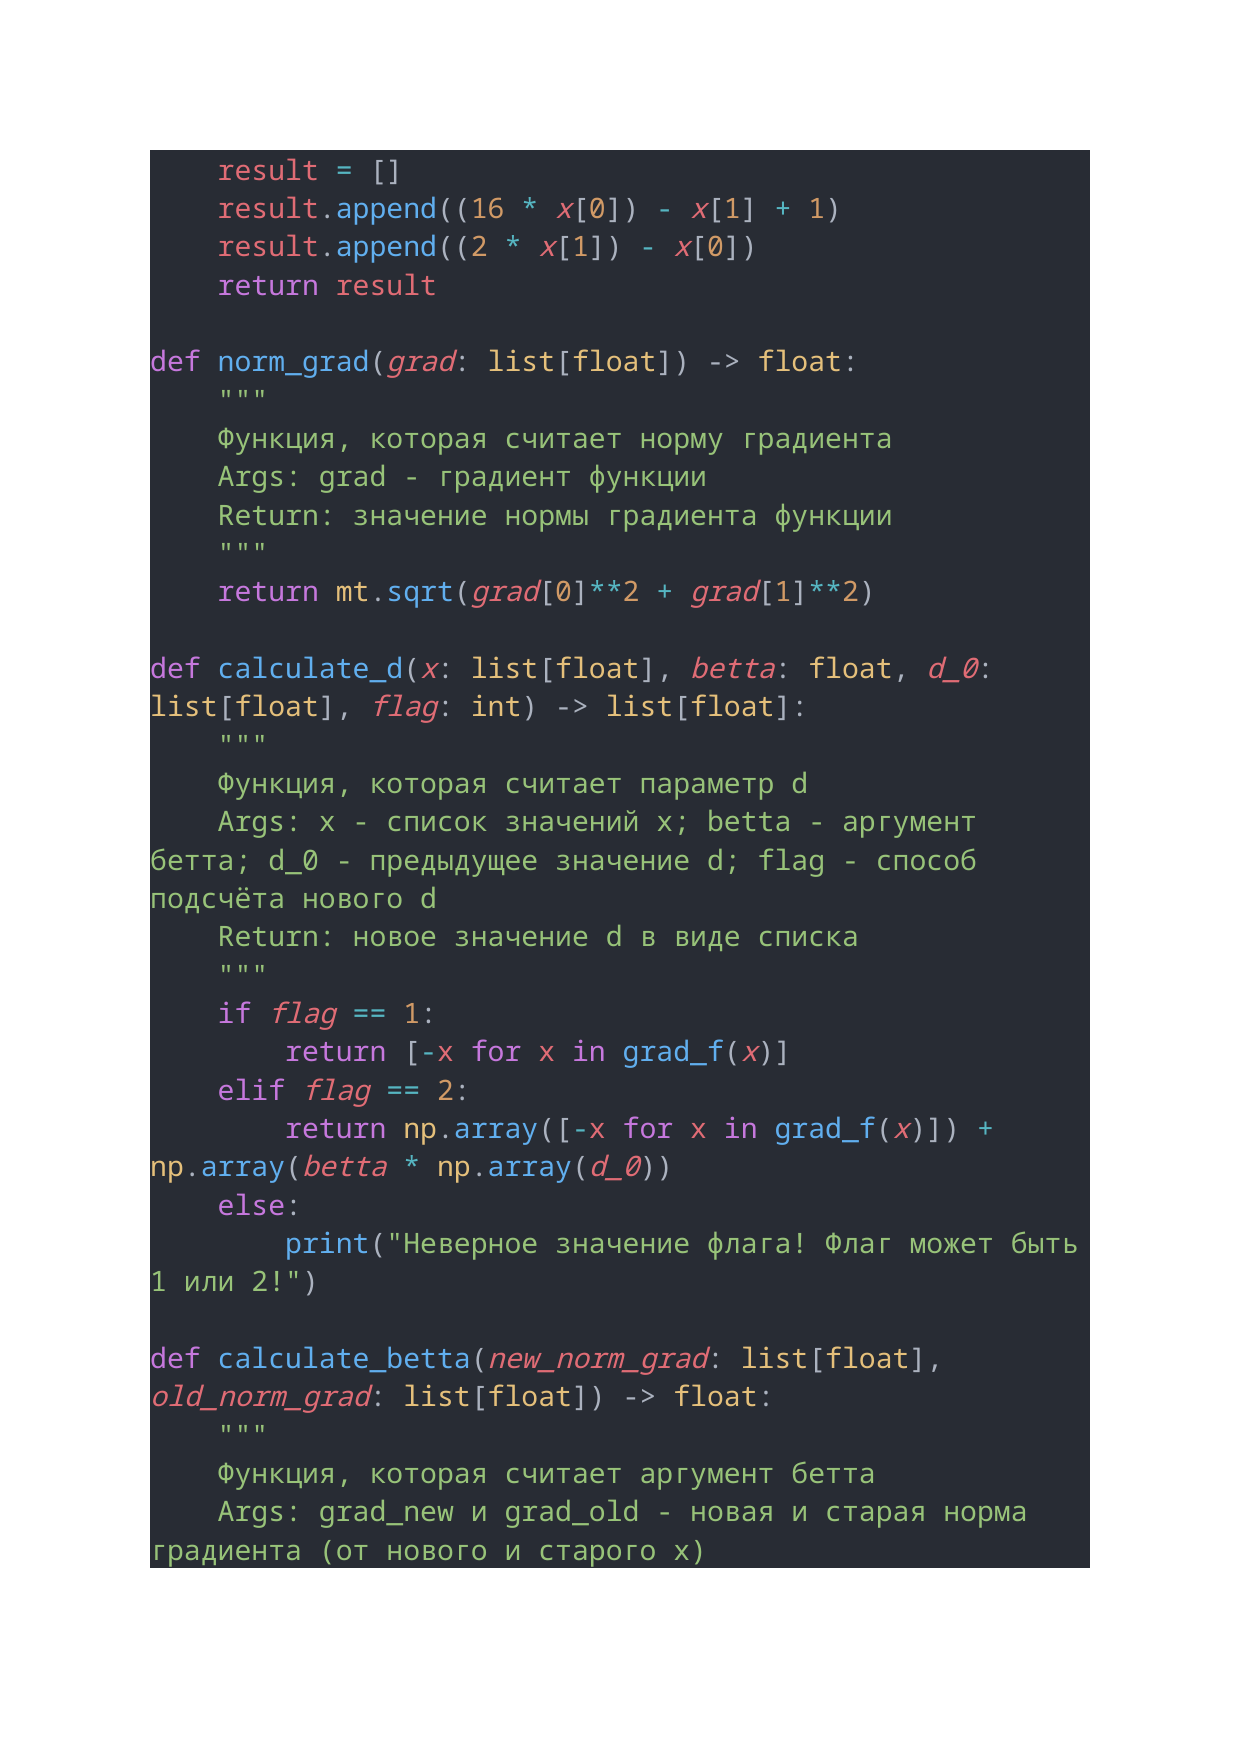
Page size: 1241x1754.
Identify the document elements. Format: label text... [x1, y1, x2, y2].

text def norm_grad(grad: list[float]) -> float: [150, 342, 1090, 380]
text """ [150, 1415, 1090, 1453]
text Return: новое значение d в виде списка [150, 917, 1090, 955]
text return [-x for x in grad_f(x)] [150, 1032, 1090, 1070]
text """ [150, 955, 1090, 993]
text Return: значение нормы градиента функции [150, 495, 1090, 533]
text Функция, которая считает аргумент бетта [150, 1453, 1090, 1492]
text Args: grad - градиент функции [150, 457, 1090, 495]
text Args: x - список значений x; betta - аргумент бетта; d_0 - предыдущее значение d; flag - способ подсчёта нового d [150, 802, 1090, 917]
text print("Неверное значение флага! Флаг может быть 1 или 2!") [150, 1223, 1090, 1300]
text Args: grad_new и grad_old - новая и старая норма градиента (от нового и старого х) [150, 1492, 1090, 1568]
text def calculate_d(x: list[float], betta: float, d_0: list[float], flag: int) -> list[float]: [150, 648, 1090, 725]
text result = [] [150, 150, 1090, 188]
text return result [150, 265, 1090, 303]
text result.append((16 * x[0]) - x[1] + 1) [150, 188, 1090, 227]
text else: [150, 1185, 1090, 1223]
text if flag == 1: [150, 993, 1090, 1032]
text """ [150, 533, 1090, 572]
text """ [150, 725, 1090, 763]
text Функция, которая считает норму градиента [150, 418, 1090, 457]
text return np.array([-x for x in grad_f(x)]) + np.array(betta * np.array(d_0)) [150, 1108, 1090, 1185]
text Функция, которая считает параметр d [150, 763, 1090, 802]
text elif flag == 2: [150, 1070, 1090, 1108]
text result.append((2 * x[1]) - x[0]) [150, 227, 1090, 265]
text """ [150, 380, 1090, 418]
text return mt.sqrt(grad[0]**2 + grad[1]**2) [150, 572, 1090, 610]
text def calculate_betta(new_norm_grad: list[float], old_norm_grad: list[float]) -> float: [150, 1338, 1090, 1415]
